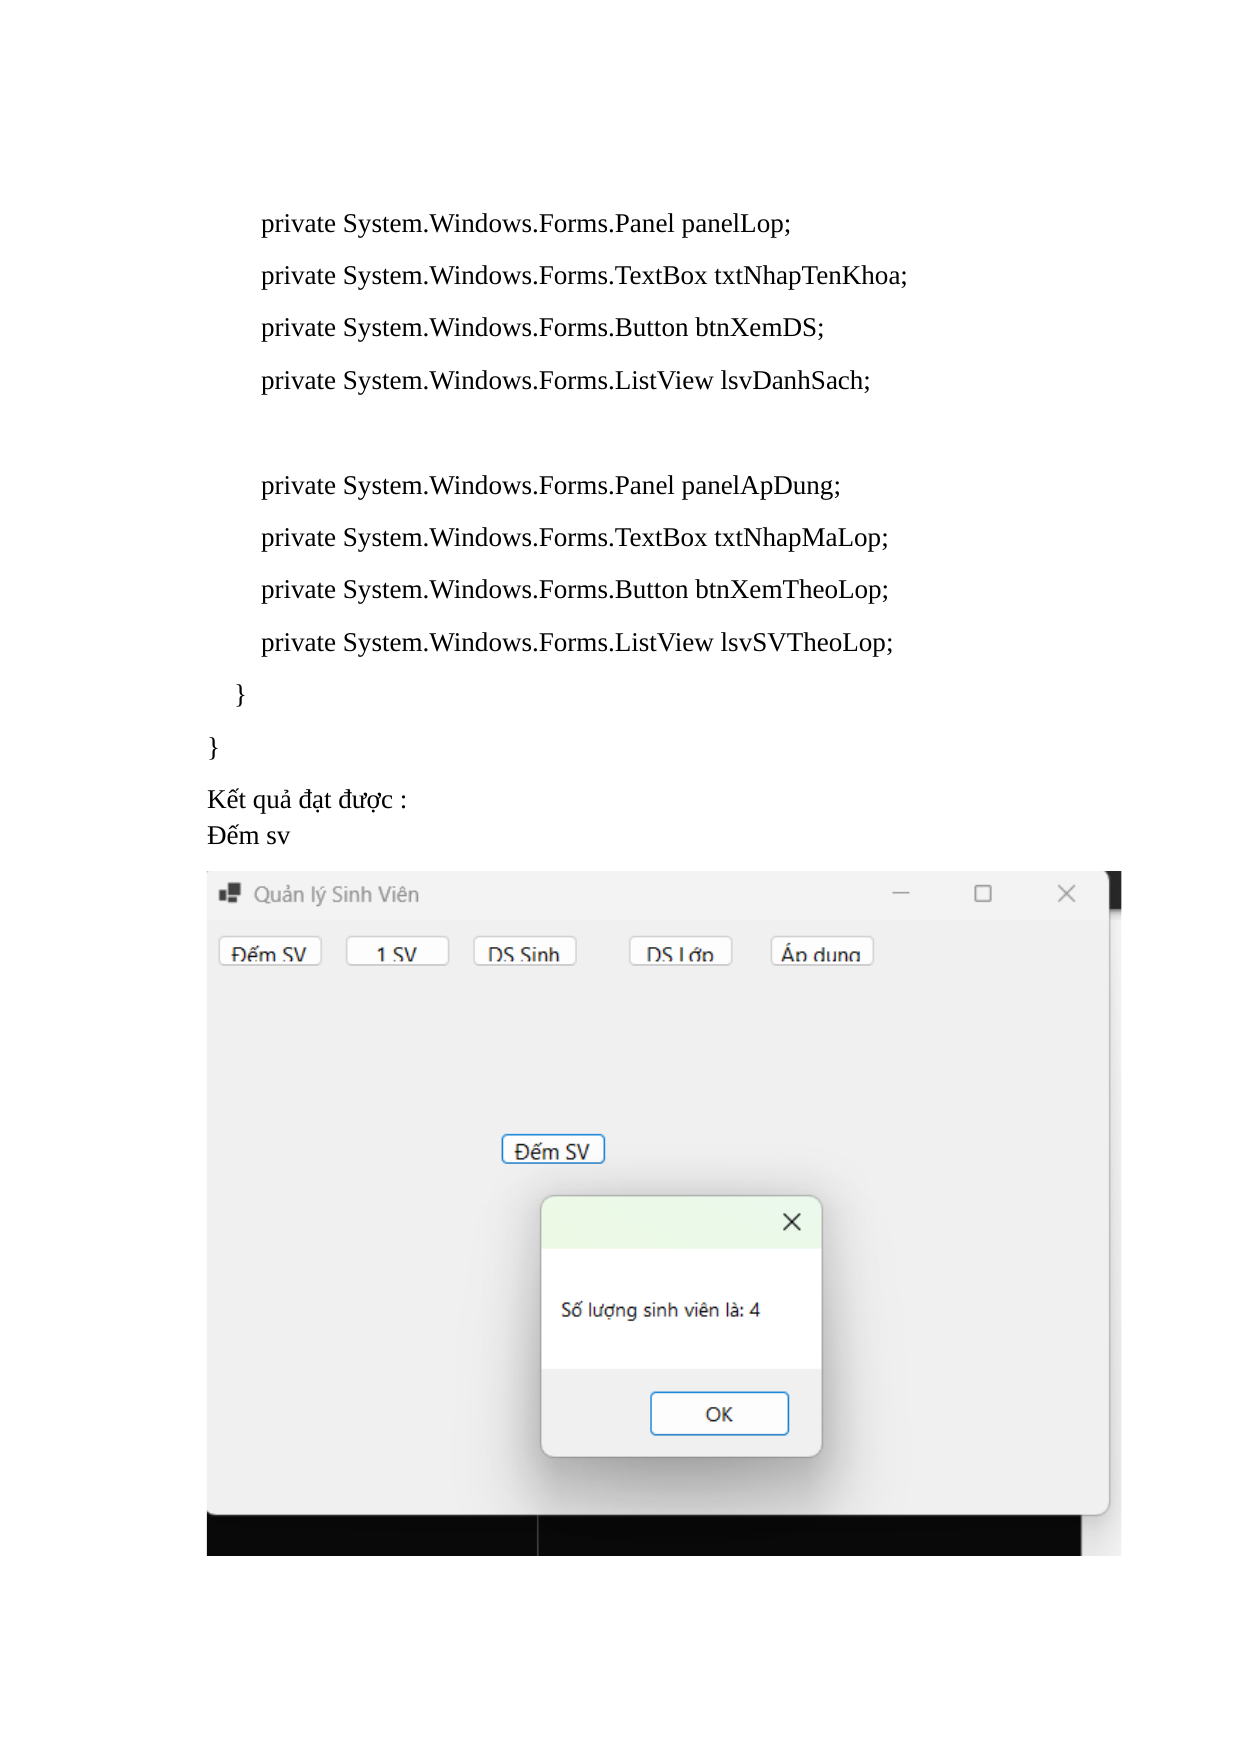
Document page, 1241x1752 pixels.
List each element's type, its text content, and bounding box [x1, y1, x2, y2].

text private System.Windows.Forms.ListView lsvSVTheoLop; [207, 626, 1122, 657]
text private System.Windows.Forms.Button btnXemDS; [207, 312, 1122, 343]
text private System.Windows.Forms.Panel panelLop; [207, 207, 1122, 238]
text private System.Windows.Forms.Panel panelApDung; [207, 469, 1122, 500]
text Kết quả đạt được : Đếm sv [207, 783, 1122, 850]
text } [207, 731, 1122, 762]
text private System.Windows.Forms.Button btnXemTheoLop; [207, 573, 1122, 605]
text private System.Windows.Forms.ListView lsvDanhSach; [207, 364, 1122, 395]
text } [207, 678, 1122, 709]
picture [206, 871, 1122, 1556]
text private System.Windows.Forms.TextBox txtNhapMaLop; [207, 521, 1122, 552]
text private System.Windows.Forms.TextBox txtNhapTenKhoa; [207, 259, 1122, 290]
